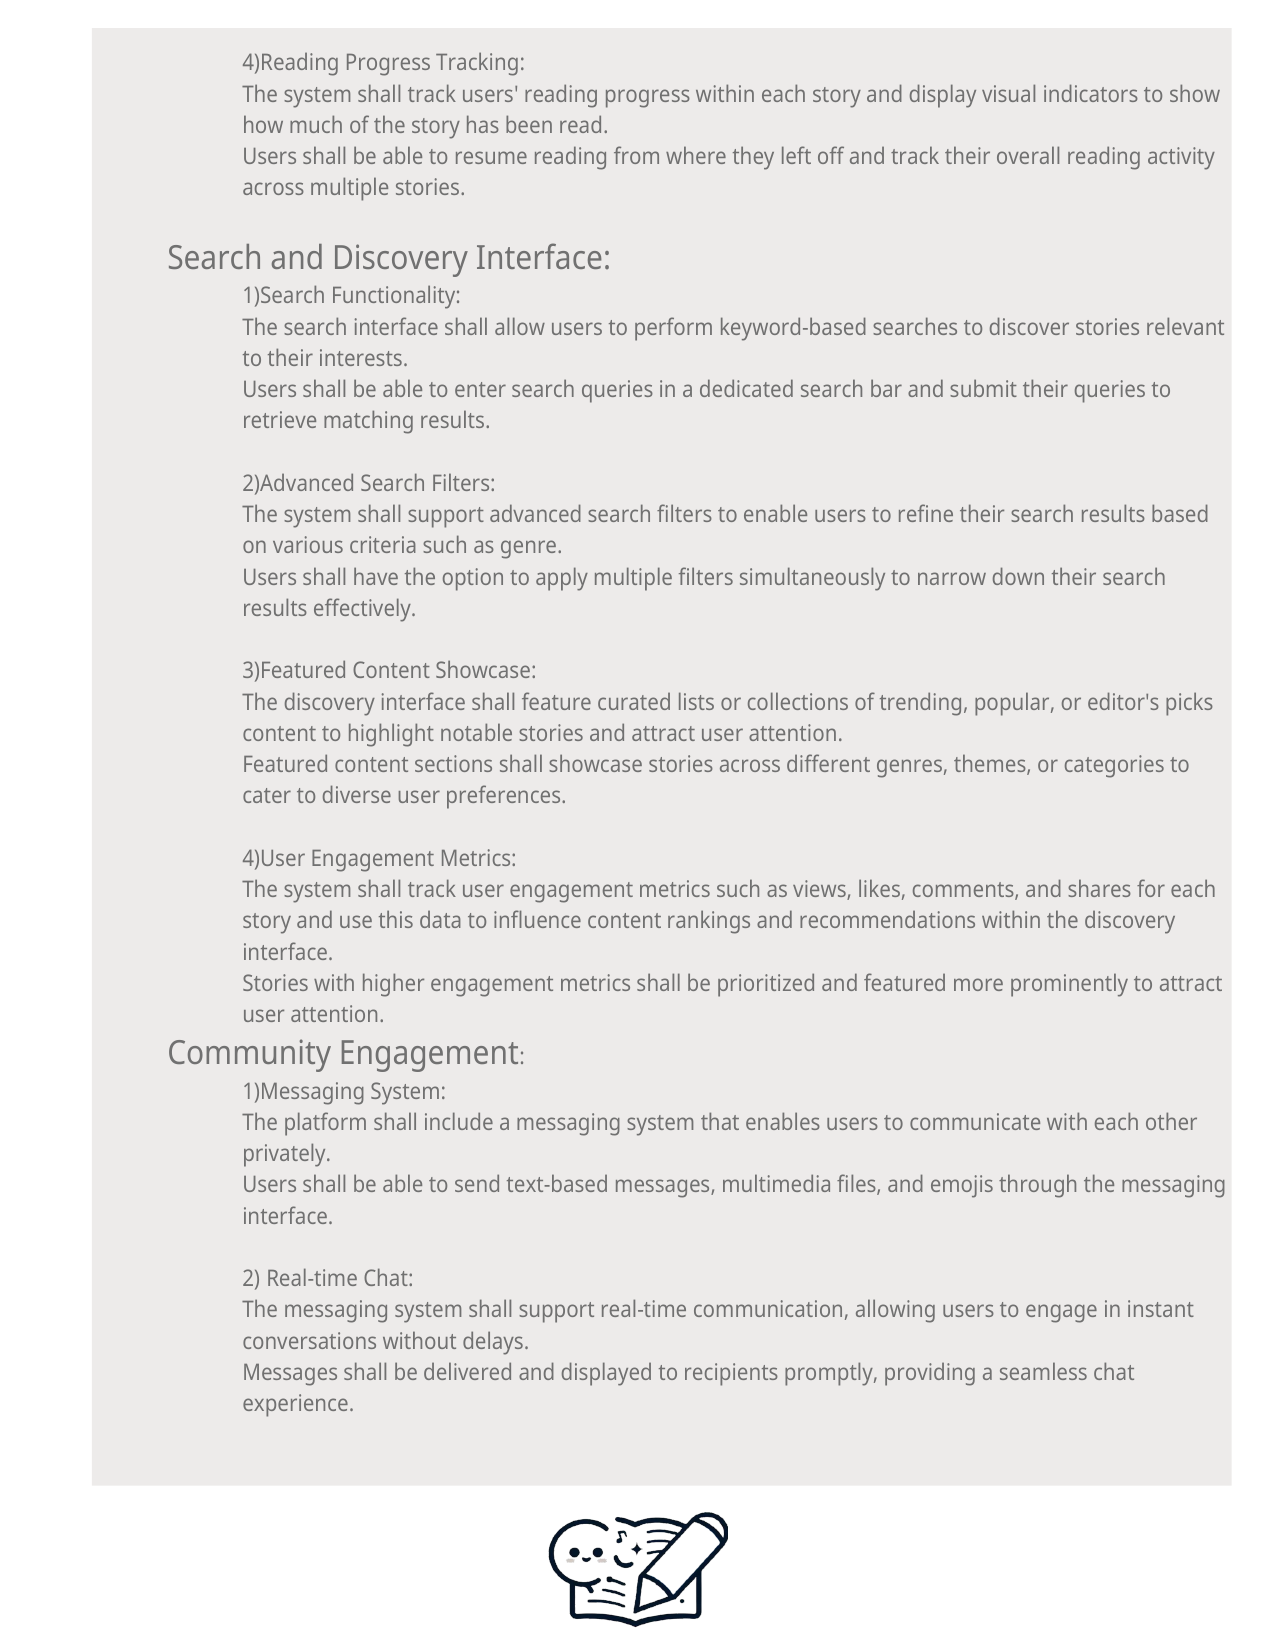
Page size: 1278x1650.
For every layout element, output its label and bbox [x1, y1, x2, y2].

picture [548, 1512, 728, 1633]
